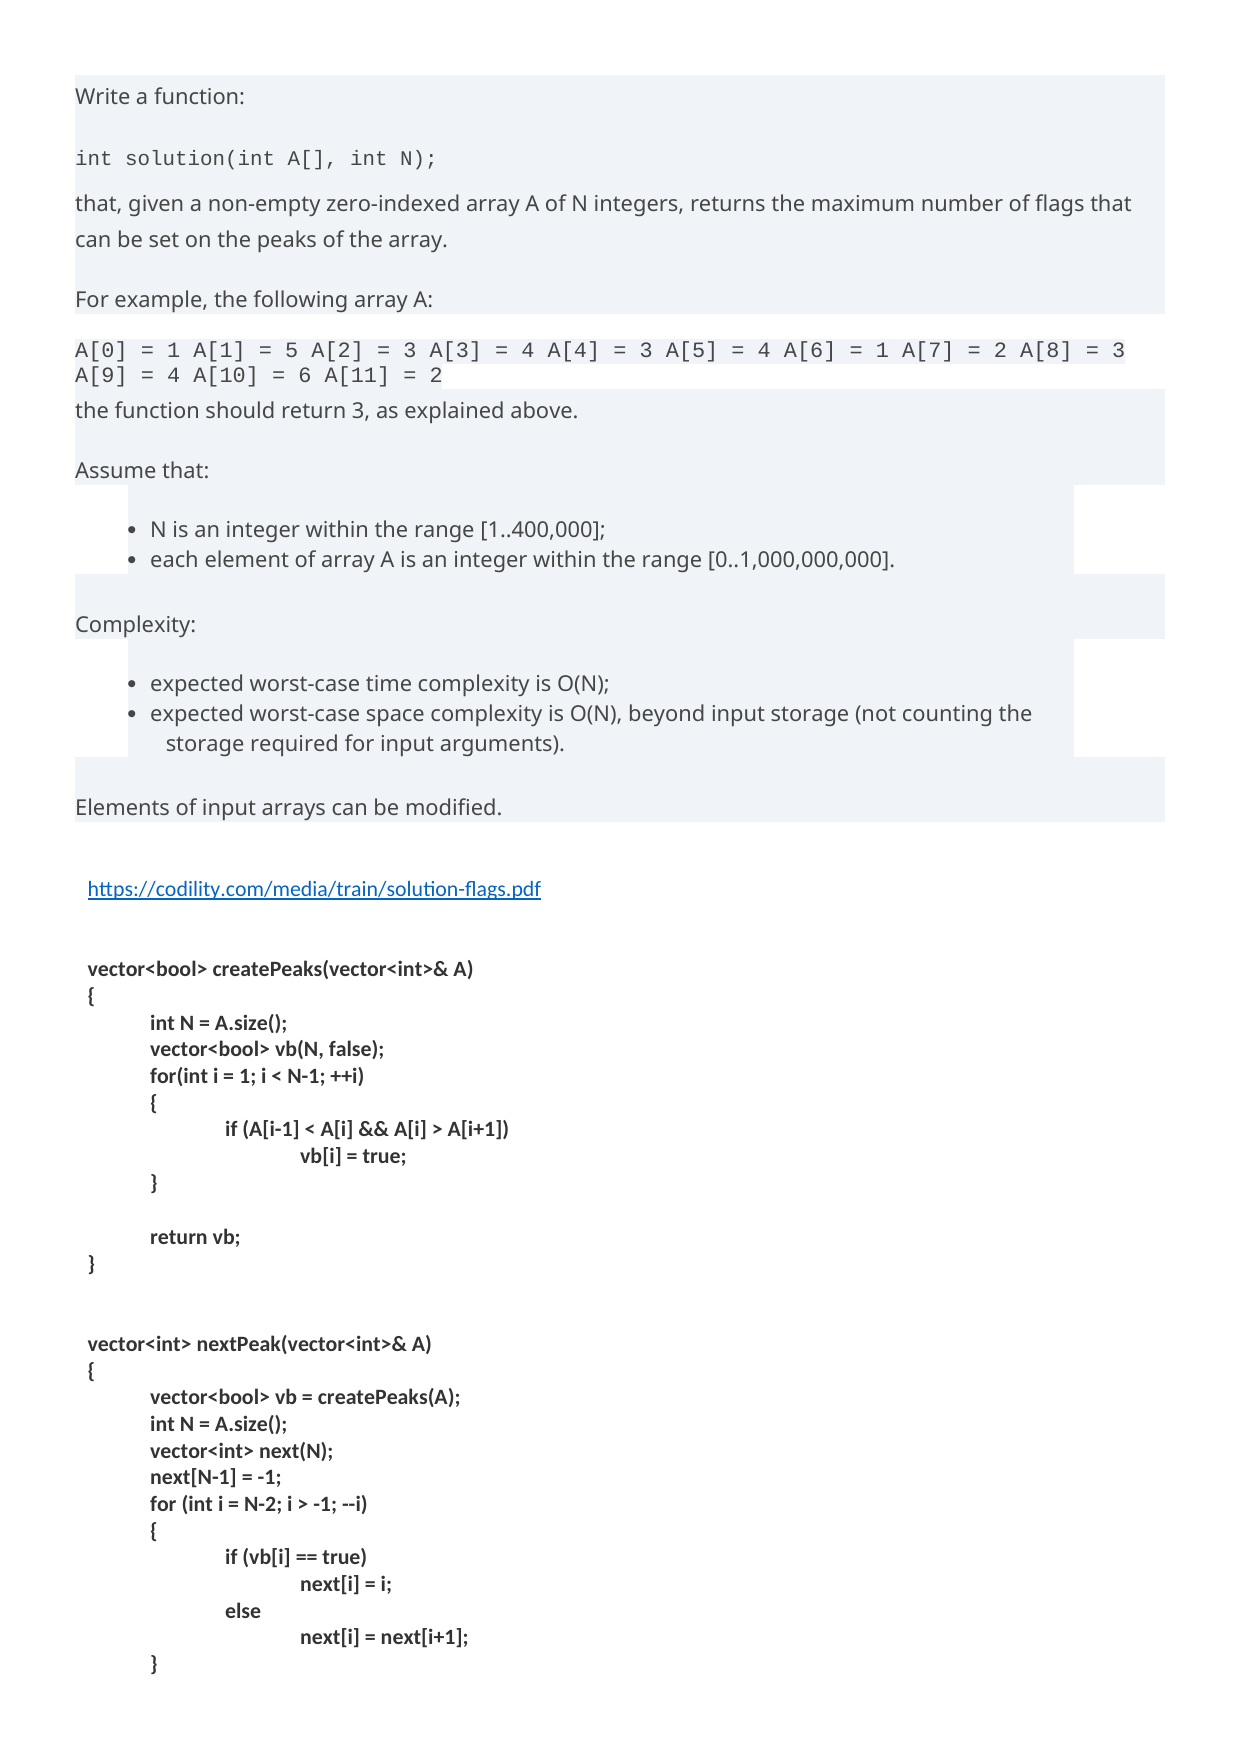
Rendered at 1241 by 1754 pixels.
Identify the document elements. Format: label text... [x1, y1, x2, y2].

text Complexity: [75, 603, 1165, 639]
text vector<bool> createPeaks(vector<int>& A) [87, 956, 1165, 982]
text vector<int> next(N); [87, 1437, 1165, 1463]
text for (int i = N-2; i > -1; --i) [87, 1490, 1165, 1517]
text vector<bool> vb(N, false); [87, 1036, 1165, 1062]
text { [87, 982, 1165, 1009]
text For example, the following array A: [75, 278, 1165, 314]
text next[N-1] = -1; [87, 1463, 1165, 1490]
text vector<int> nextPeak(vector<int>& A) [87, 1330, 1165, 1357]
text Elements of input arrays can be modified. [75, 786, 1165, 822]
text the function should return 3, as explained above. [75, 389, 1165, 424]
list each element of array A is an integer within the range [0..1,000,000,000]. [128, 544, 1074, 574]
text vb[i] = true; [87, 1142, 1165, 1169]
text { [87, 1517, 1165, 1543]
text { [87, 1357, 1165, 1383]
list N is an integer within the range [1..400,000]; [128, 514, 1074, 544]
text A[0] = 1 A[1] = 5 A[2] = 3 A[3] = 4 A[4] = 3 A[5] = 4 A[6] = 1 A[7] = 2 A[8] = 3 A[9] = 4 A[10] = 6 A[11] = 2 [442, 339, 1165, 389]
text int N = A.size(); [87, 1410, 1165, 1437]
text that, given a non-empty zero-indexed array A of N integers, returns the maximum number of flags that can be set on the peaks of the array. [75, 182, 1165, 253]
text vector<bool> vb = createPeaks(A); [87, 1383, 1165, 1410]
list expected worst-case time complexity is O(N); [128, 668, 1074, 698]
text if (A[i-1] < A[i] && A[i] > A[i+1]) [87, 1116, 1165, 1142]
text return vb; [87, 1223, 1165, 1250]
text next[i] = next[i+1]; [87, 1623, 1165, 1650]
text { [87, 1089, 1165, 1116]
text int N = A.size(); [87, 1009, 1165, 1036]
text if (vb[i] == true) [87, 1543, 1165, 1570]
text Assume that: [75, 449, 1165, 485]
text } [87, 1169, 1165, 1196]
text else [87, 1597, 1165, 1623]
text } [87, 1250, 1165, 1277]
list expected worst-case space complexity is O(N), beyond input storage (not counting the storage required for input arguments). [128, 698, 1074, 757]
text https://codility.com/media/train/solution-flags.pdf [87, 876, 1165, 902]
text } [87, 1650, 1165, 1677]
text int solution(int A[], int N); [75, 136, 1165, 171]
text for(int i = 1; i < N-1; ++i) [87, 1062, 1165, 1089]
text next[i] = i; [87, 1570, 1165, 1597]
text Write a function: [75, 75, 1165, 111]
